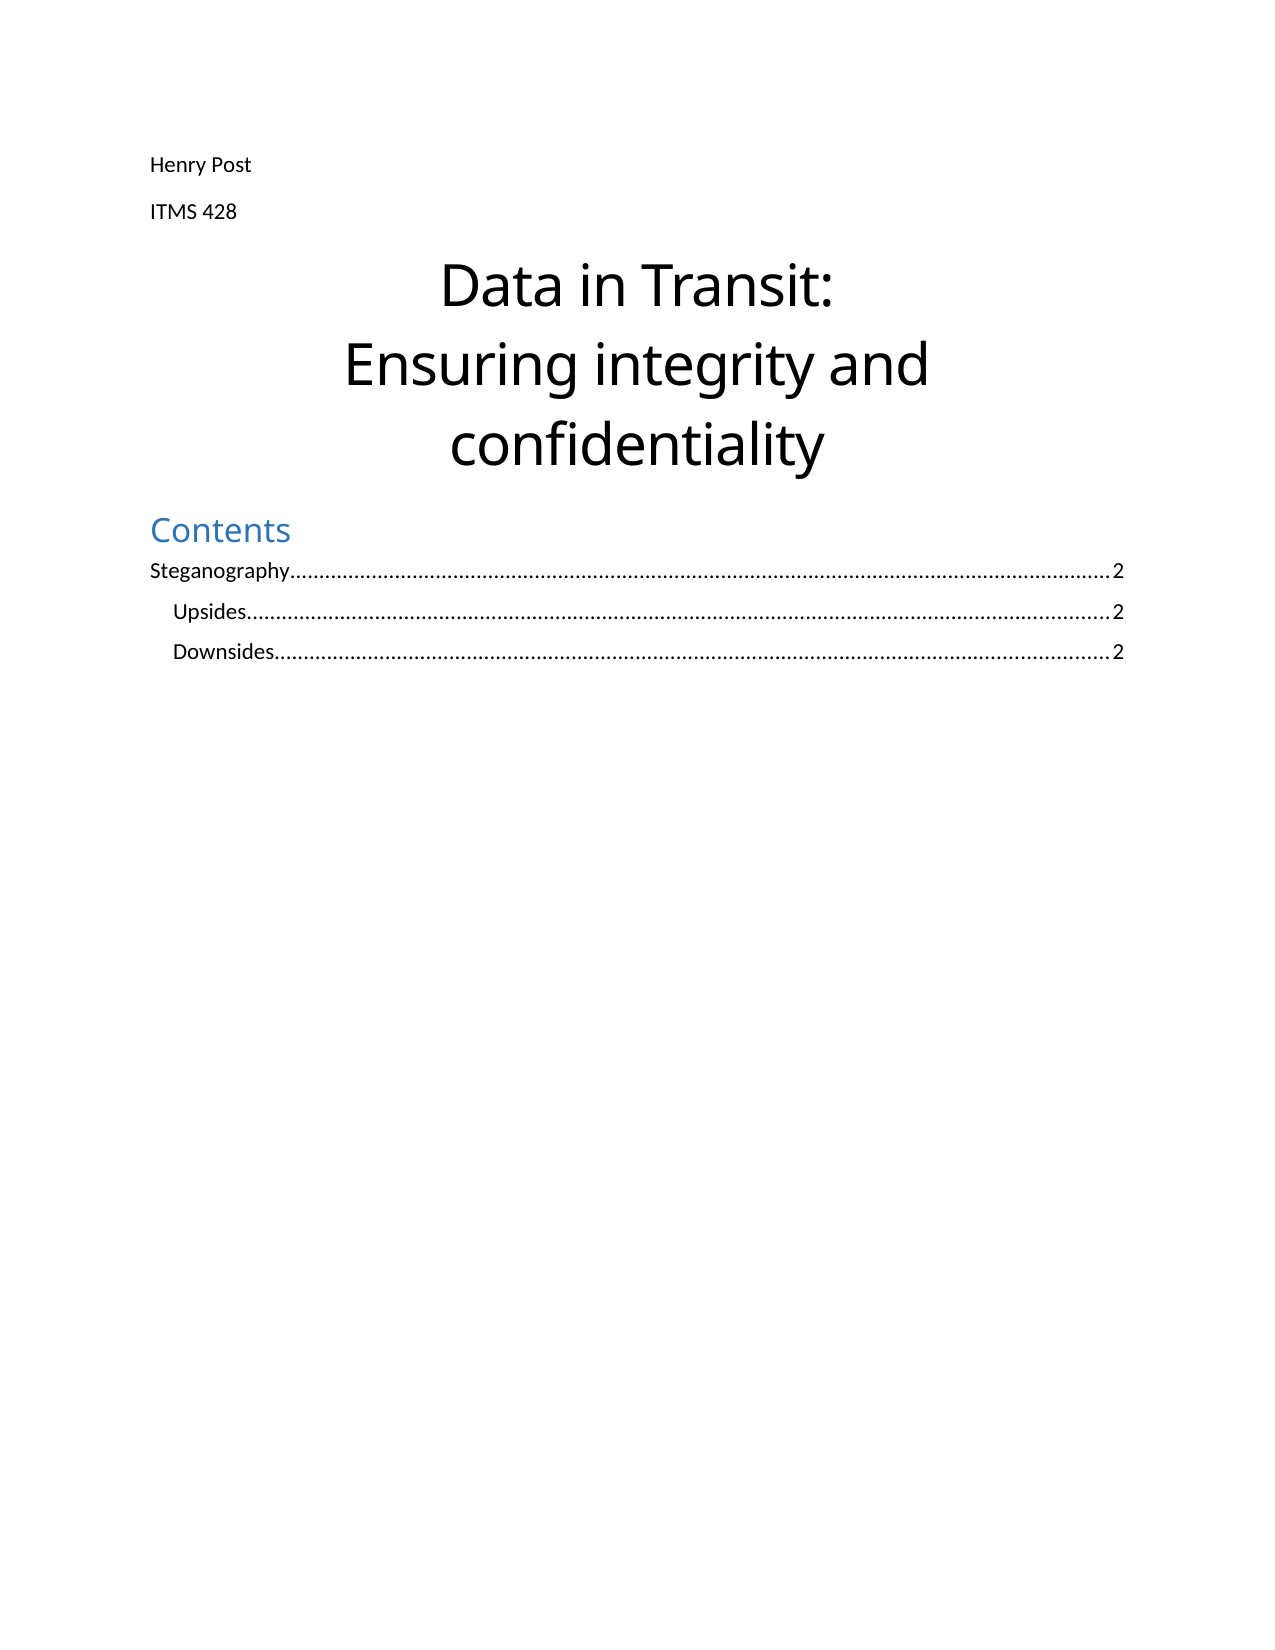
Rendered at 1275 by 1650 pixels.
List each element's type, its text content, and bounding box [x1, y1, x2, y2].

title Data in Transit: [150, 244, 1125, 323]
title Ensuring integrity and confidentiality [150, 323, 1125, 482]
text Henry Post [150, 150, 1125, 178]
text ITMS 428 [150, 197, 1125, 225]
